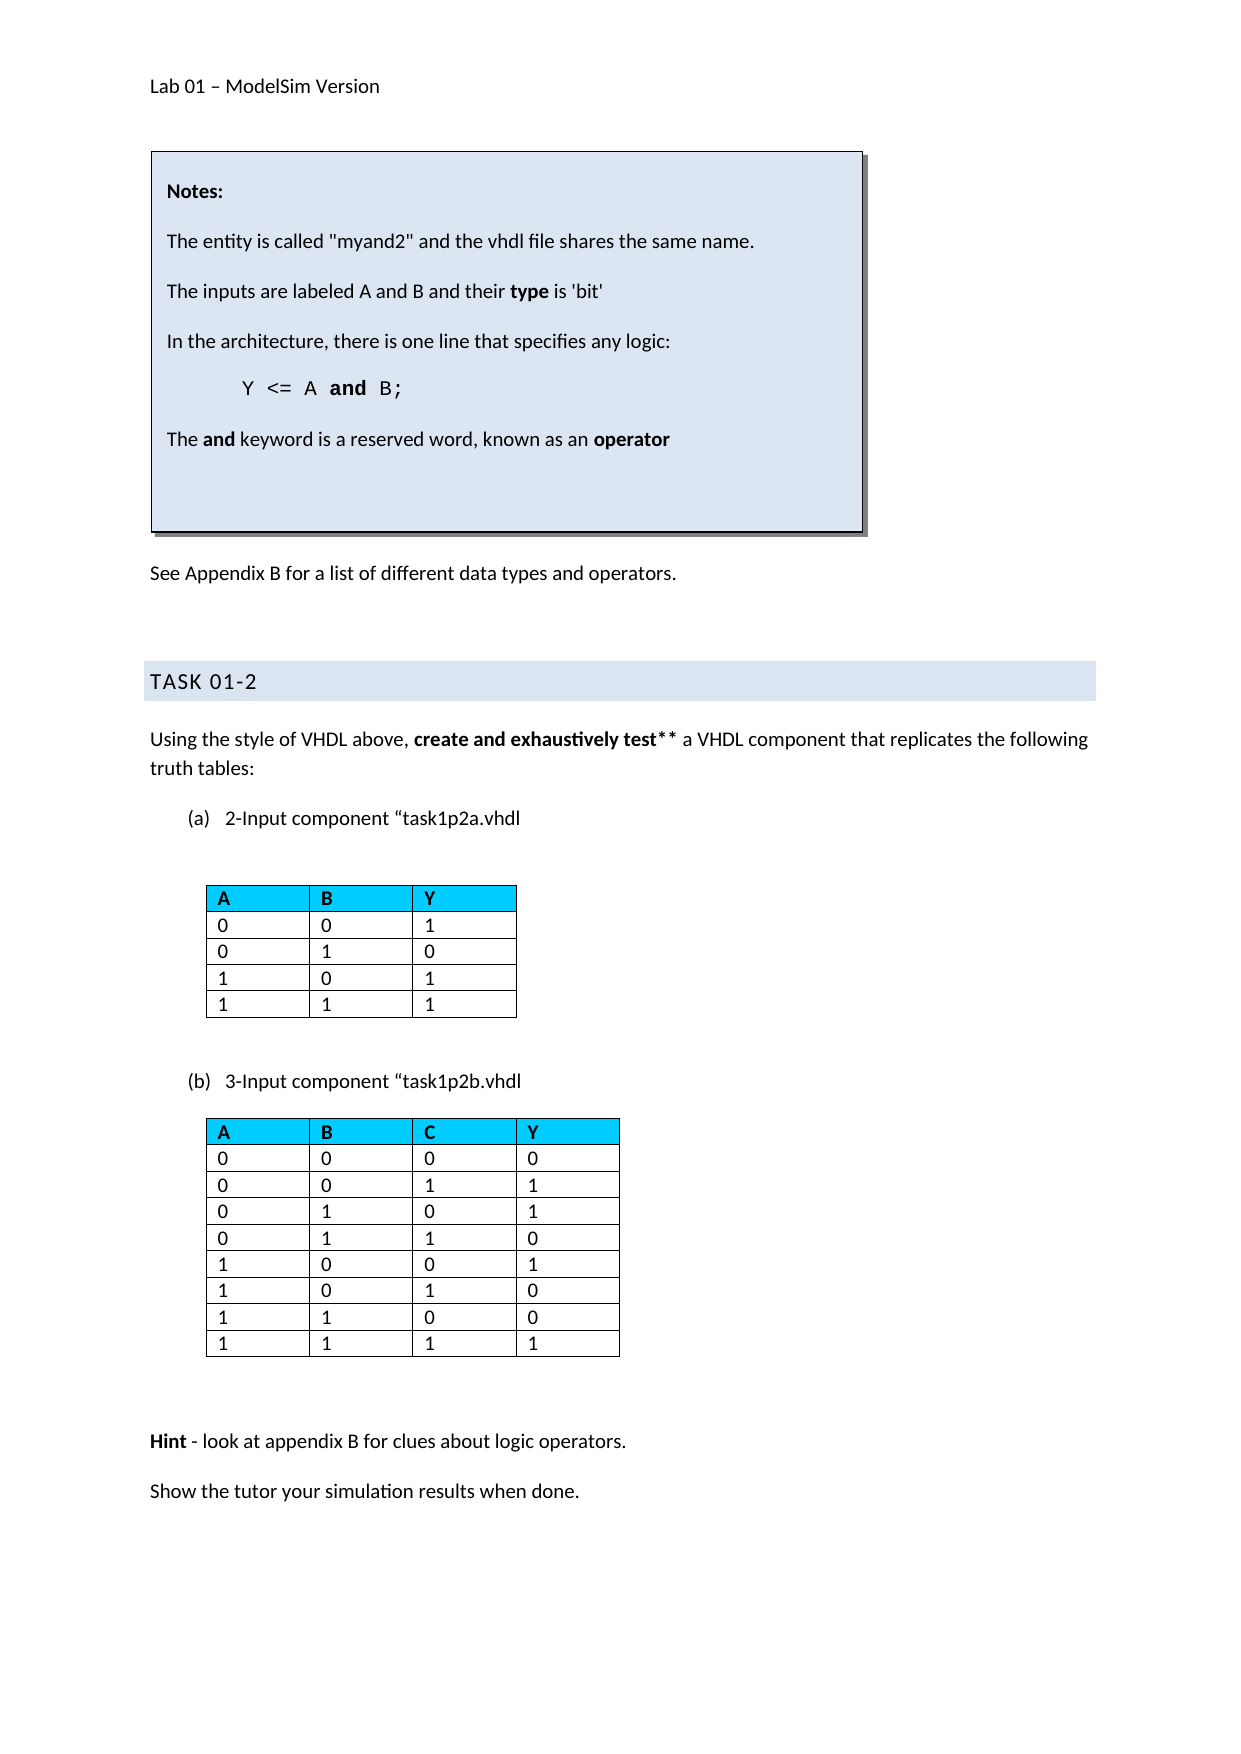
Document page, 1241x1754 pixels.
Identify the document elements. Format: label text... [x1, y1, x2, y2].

table_cell 0 [310, 1172, 412, 1197]
table_cell 1 [207, 965, 309, 990]
table_cell 0 [413, 1198, 516, 1224]
table_cell 0 [310, 1278, 412, 1303]
table_cell 1 [517, 1251, 619, 1277]
table_cell 0 [207, 939, 309, 964]
table_cell 0 [517, 1145, 619, 1171]
table_header Y [517, 1119, 619, 1144]
table_cell 1 [207, 1331, 309, 1356]
text See Appendix B for a list of different data types and operators. [150, 561, 1090, 586]
table_cell 1 [413, 965, 516, 990]
table_cell 1 [413, 1278, 516, 1303]
table_cell 1 [310, 1304, 412, 1329]
table_cell 0 [413, 1145, 516, 1171]
table_cell 0 [413, 1304, 516, 1329]
table_cell 0 [517, 1278, 619, 1303]
table_cell 1 [310, 1331, 412, 1356]
table_cell 0 [413, 1251, 516, 1277]
table_cell 0 [310, 1251, 412, 1277]
table_header A [207, 1119, 309, 1144]
table_cell 0 [413, 939, 516, 964]
table_header Y [413, 886, 516, 911]
table_cell 0 [207, 1225, 309, 1250]
table_cell 1 [413, 1331, 516, 1356]
table_cell 1 [207, 1251, 309, 1277]
text Using the style of VHDL above, create and exhaustively test** a VHDL component that replicates the following truth tables: [150, 726, 1090, 781]
table_cell 1 [310, 991, 412, 1017]
text Show the tutor your simulation results when done. [150, 1478, 1090, 1503]
table_cell 1 [517, 1331, 619, 1356]
list 2-Input component “task1p2a.vhdl [187, 805, 1090, 860]
table_header A [207, 886, 309, 911]
text Hint - look at appendix B for clues about logic operators. [150, 1428, 1090, 1453]
table_cell 0 [207, 1172, 309, 1197]
table_header C [413, 1119, 516, 1144]
table_cell 0 [207, 912, 309, 937]
table_header B [310, 1119, 412, 1144]
table_cell 0 [207, 1198, 309, 1224]
table_cell 1 [517, 1198, 619, 1224]
table_cell 1 [310, 1198, 412, 1224]
table_cell 1 [207, 1304, 309, 1329]
table_cell 1 [310, 939, 412, 964]
table_cell 1 [413, 1172, 516, 1197]
table_cell 0 [310, 965, 412, 990]
table_cell 1 [413, 912, 516, 937]
subtitle TASK 01-2 [150, 667, 1090, 695]
table_cell 0 [517, 1225, 619, 1250]
list 3-Input component “task1p2b.vhdl [187, 1068, 1090, 1093]
table_cell 1 [207, 991, 309, 1017]
table_cell 1 [207, 1278, 309, 1303]
table_cell 1 [413, 1225, 516, 1250]
table_cell 1 [413, 991, 516, 1017]
table_cell 0 [310, 1145, 412, 1171]
table_header B [310, 886, 412, 911]
table_cell 1 [517, 1172, 619, 1197]
table_cell 0 [310, 912, 412, 937]
table_cell 0 [517, 1304, 619, 1329]
table_cell 0 [207, 1145, 309, 1171]
table_cell 1 [310, 1225, 412, 1250]
